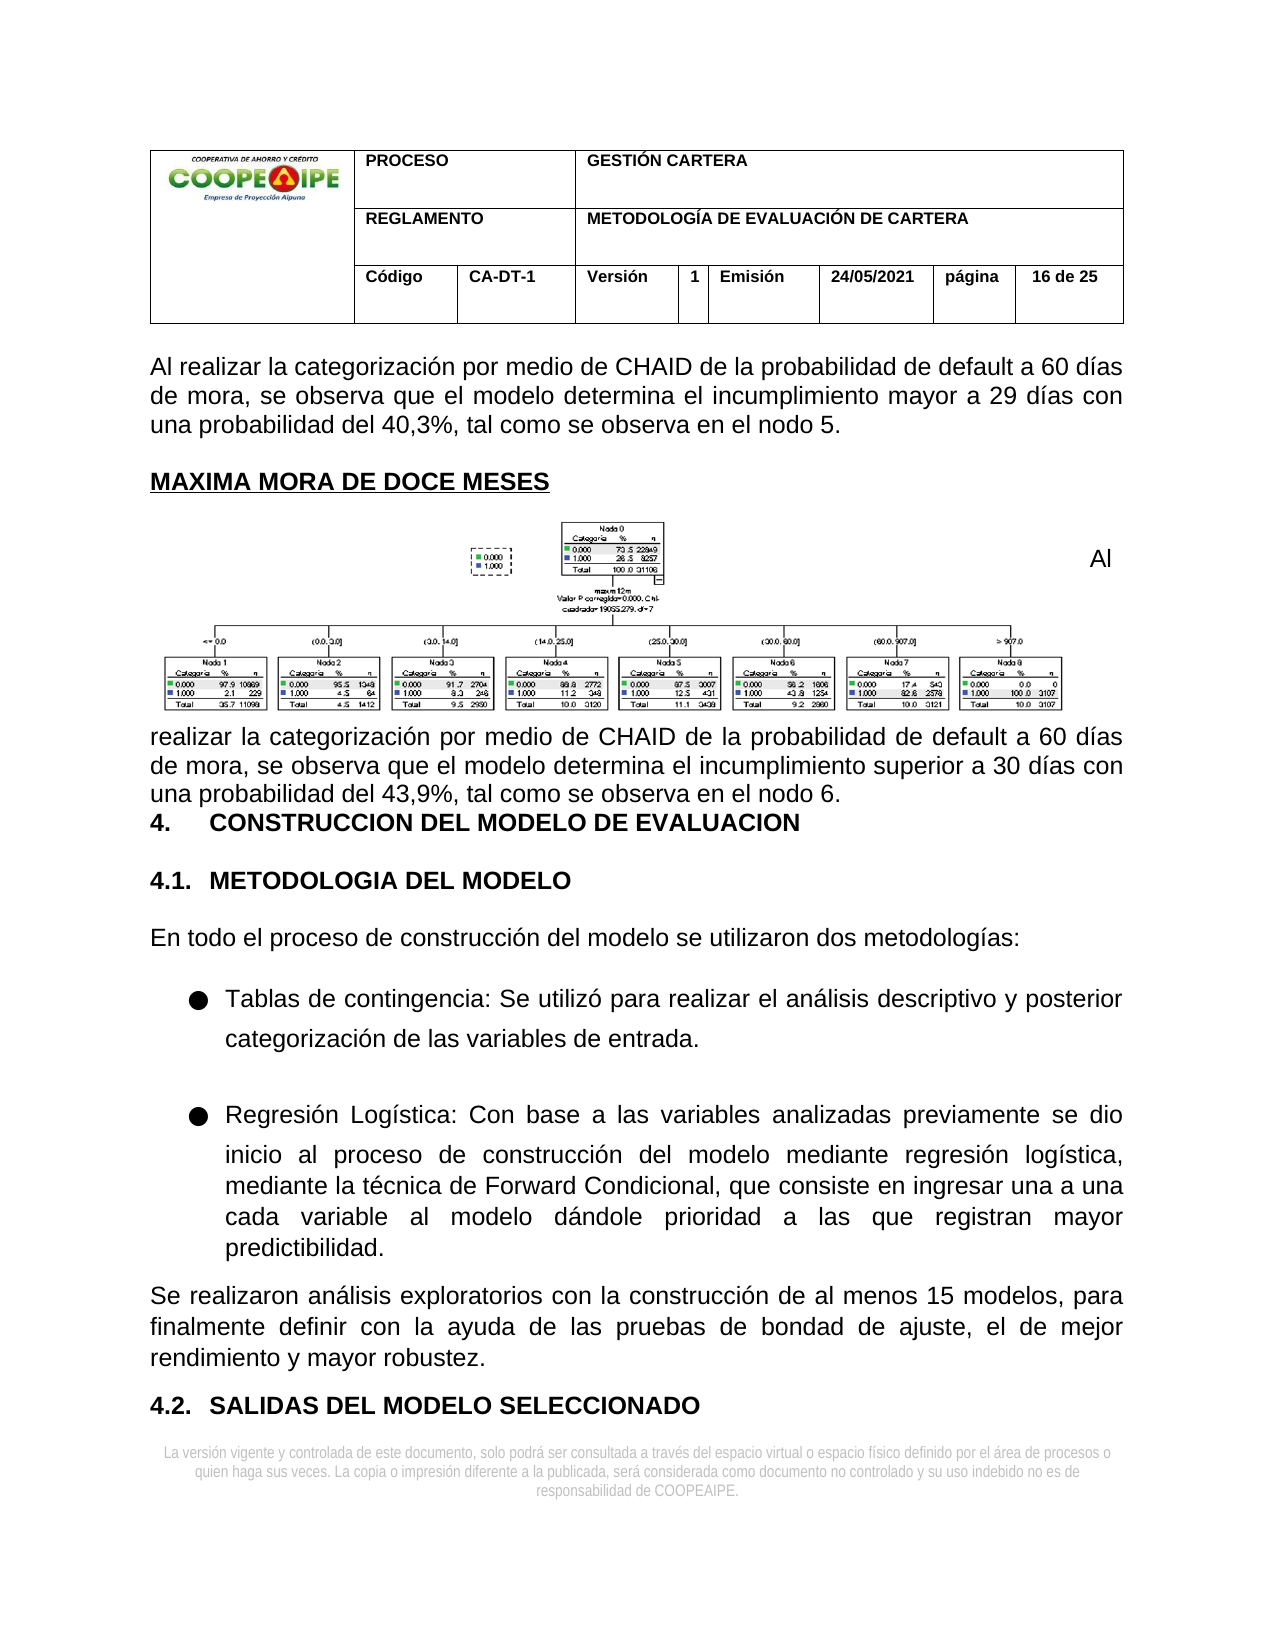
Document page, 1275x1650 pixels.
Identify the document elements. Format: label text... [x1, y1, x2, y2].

list Tablas de contingencia: Se utilizó para realizar el análisis descriptivo y posterior categorización de las variables de entrada. [187, 971, 1125, 1053]
text Al realizar la categorización por medio de CHAID de la probabilidad de default a 60 días de mora, se observa que el modelo determina el incumplimiento mayor a 29 días con una probabilidad del 40,3%, tal como se observa en el nodo 5. [150, 352, 1125, 438]
text En todo el proceso de construcción del modelo se utilizaron dos metodologías: [150, 923, 1125, 952]
list Regresión Logística: Con base a las variables analizadas previamente se dio inicio al proceso de construcción del modelo mediante regresión logística, mediante la técnica de Forward Condicional, que consiste en ingresar una a una cada variable al modelo dándole prioridad a las que registran mayor predictibilidad. [187, 1086, 1125, 1262]
list SALIDAS DEL MODELO SELECCIONADO [150, 1391, 1125, 1419]
picture [165, 151, 342, 203]
text Se realizaron análisis exploratorios con la construcción de al menos 15 modelos, para finalmente definir con la ayuda de las pruebas de bondad de ajuste, el de mejor rendimiento y mayor robustez. [150, 1281, 1125, 1372]
picture [150, 514, 1071, 722]
list CONSTRUCCION DEL MODELO DE EVALUACION [150, 808, 1125, 837]
text MAXIMA MORA DE DOCE MESES [150, 467, 1125, 496]
list METODOLOGIA DEL MODELO [150, 866, 1125, 894]
